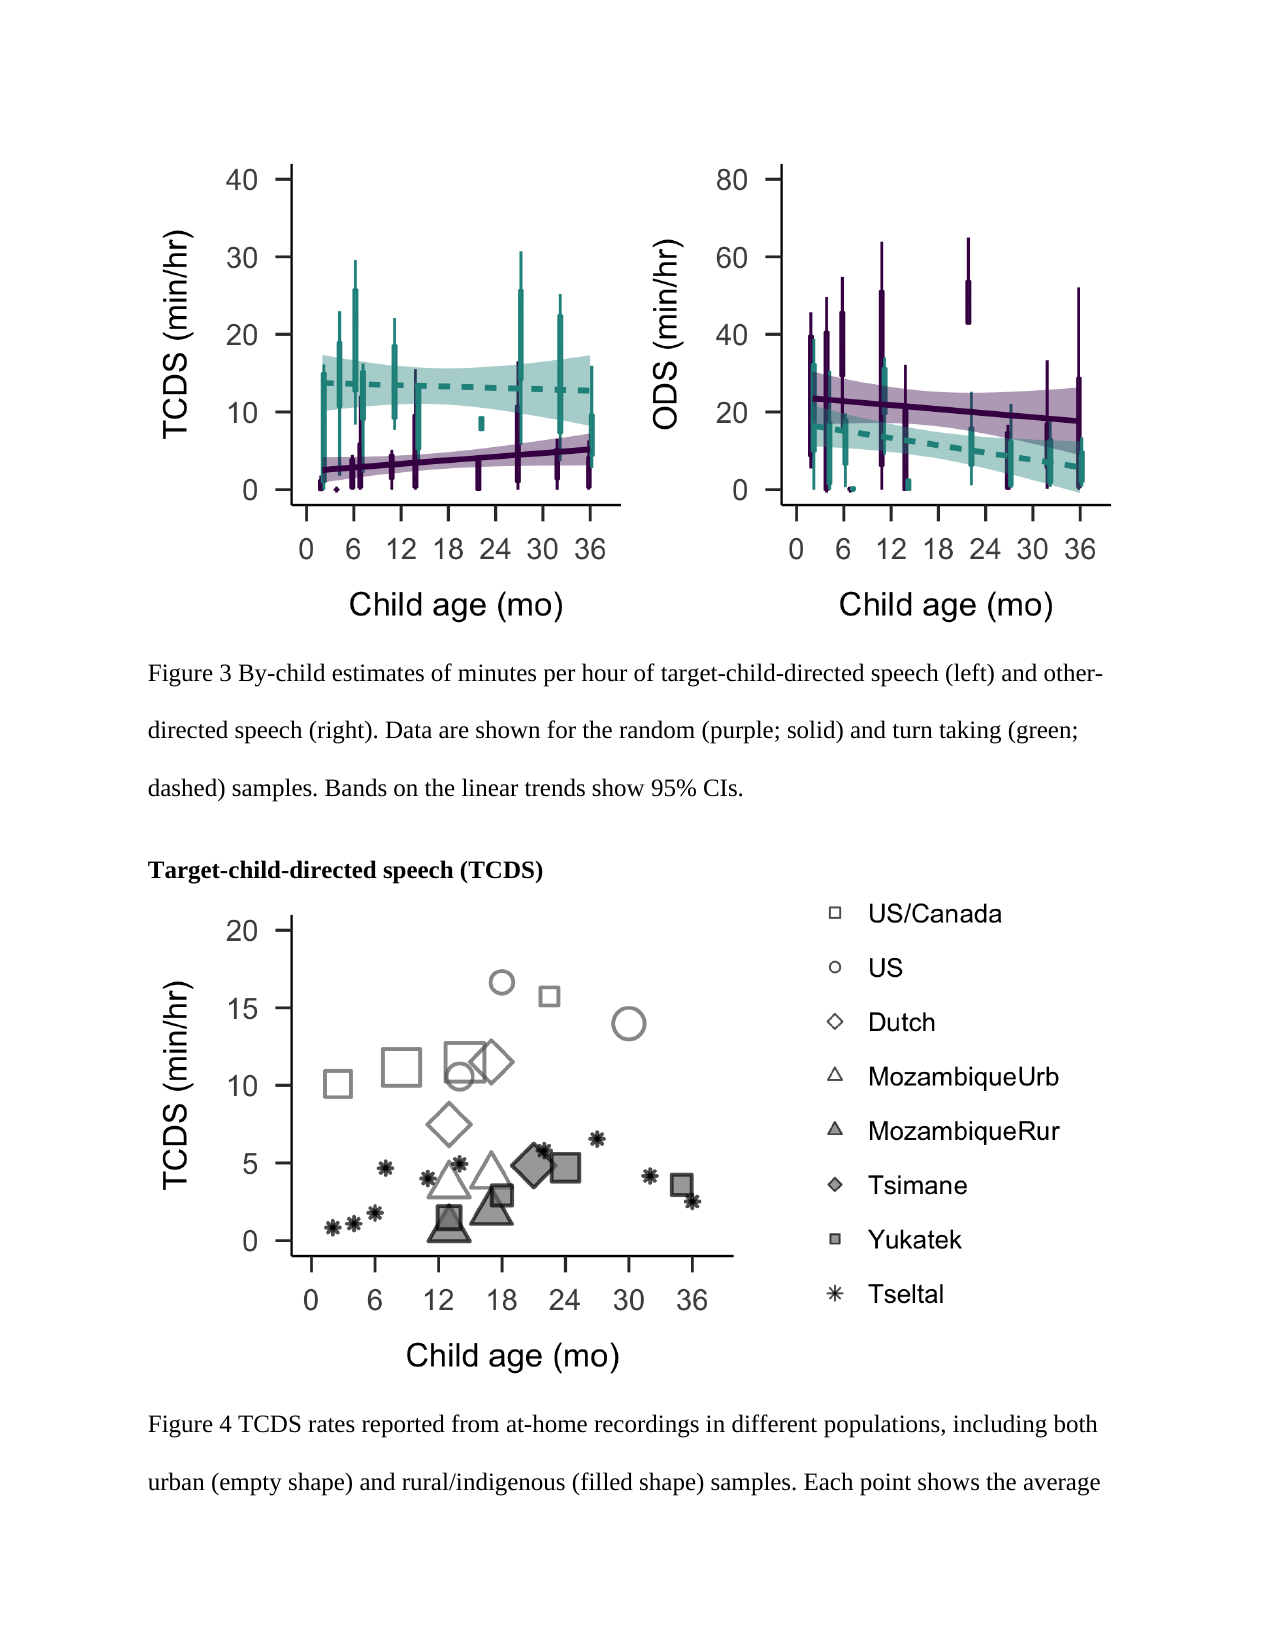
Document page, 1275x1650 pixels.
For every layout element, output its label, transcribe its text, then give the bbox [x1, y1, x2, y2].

text Figure 3 By-child estimates of minutes per hour of target-child-directed speech (left) and other-directed speech (right). Data are shown for the random (purple; solid) and turn taking (green; dashed) samples. Bands on the linear trends show 95% CIs. [148, 658, 1127, 802]
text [148, 1409, 1127, 1495]
picture [147, 147, 1127, 638]
picture [147, 898, 1127, 1389]
subtitle Target-child-directed speech (TCDS) [148, 856, 1127, 884]
